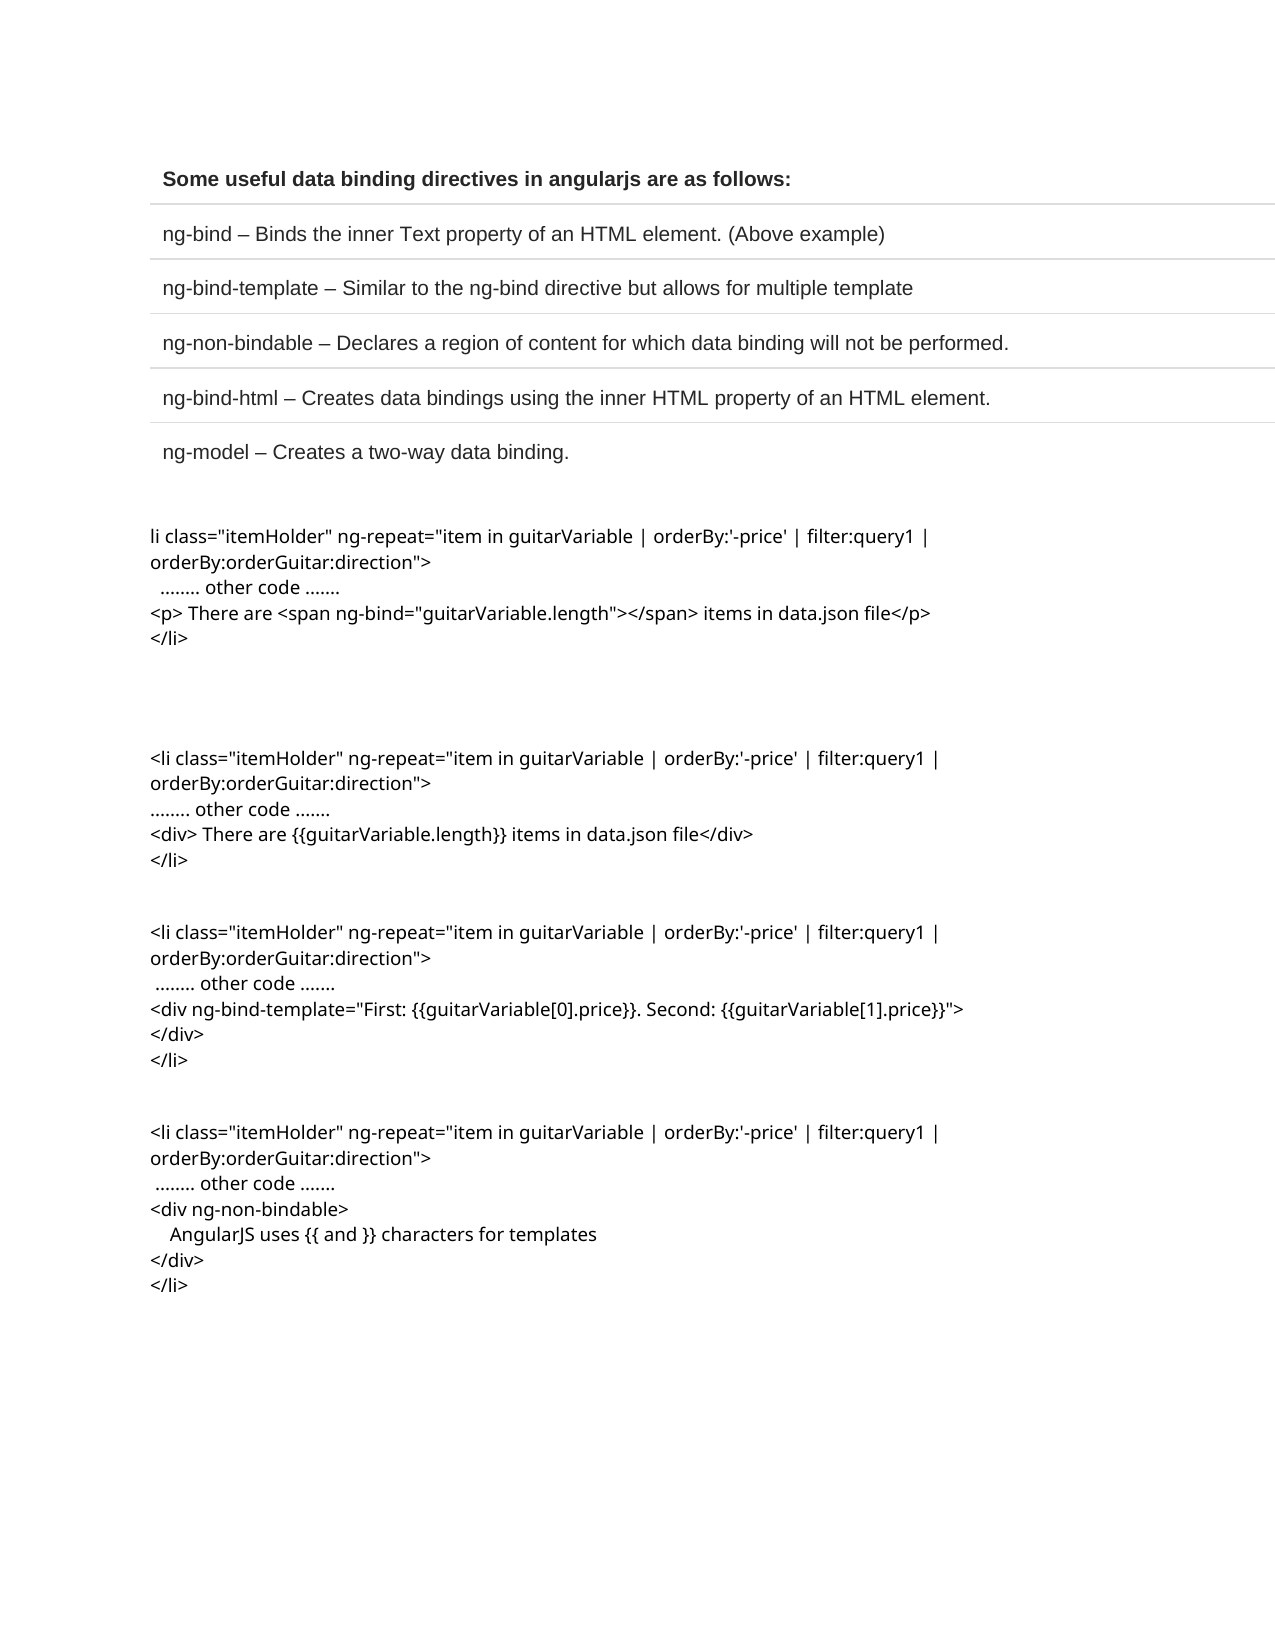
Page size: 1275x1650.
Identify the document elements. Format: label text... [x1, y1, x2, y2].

table_cell ng-model – Creates a two-way data binding. [150, 423, 1275, 477]
text AngularJS uses {{ and }} characters for templates [150, 1221, 1125, 1247]
text <li class="itemHolder" ng-repeat="item in guitarVariable | orderBy:'-price' | filter:query1 | orderBy:orderGuitar:direction"> [150, 919, 1125, 970]
text ........ other code ....... [150, 1170, 1125, 1196]
text ........ other code ....... [150, 796, 1125, 821]
text </li> [150, 847, 1125, 872]
text </li> [150, 626, 1125, 651]
text </li> [150, 1047, 1125, 1072]
text <div ng-non-bindable> [150, 1196, 1125, 1221]
table_header Some useful data binding directives in angularjs are as follows: [150, 150, 1275, 203]
table_cell ng-non-bindable – Declares a region of content for which data binding will not be performed. [150, 314, 1275, 367]
text li class="itemHolder" ng-repeat="item in guitarVariable | orderBy:'-price' | filter:query1 | orderBy:orderGuitar:direction"> [150, 523, 1125, 574]
text ........ other code ....... [150, 574, 1125, 600]
text <div> There are {{guitarVariable.length}} items in data.json file</div> [150, 821, 1125, 847]
text <li class="itemHolder" ng-repeat="item in guitarVariable | orderBy:'-price' | filter:query1 | orderBy:orderGuitar:direction"> [150, 1119, 1125, 1170]
text ........ other code ....... [150, 970, 1125, 996]
table_cell ng-bind-html – Creates data bindings using the inner HTML property of an HTML element. [150, 369, 1275, 422]
text <li class="itemHolder" ng-repeat="item in guitarVariable | orderBy:'-price' | filter:query1 | orderBy:orderGuitar:direction"> [150, 745, 1125, 796]
text <p> There are <span ng-bind="guitarVariable.length"></span> items in data.json file</p> [150, 600, 1125, 626]
text </li> [150, 1272, 1125, 1298]
table_cell ng-bind-template – Similar to the ng-bind directive but allows for multiple template [150, 260, 1275, 312]
text </div> [150, 1247, 1125, 1272]
table_cell ng-bind – Binds the inner Text property of an HTML element. (Above example) [150, 205, 1275, 258]
text </div> [150, 1021, 1125, 1047]
text <div ng-bind-template="First: {{guitarVariable[0].price}}. Second: {{guitarVariable[1].price}}"> [150, 996, 1125, 1021]
